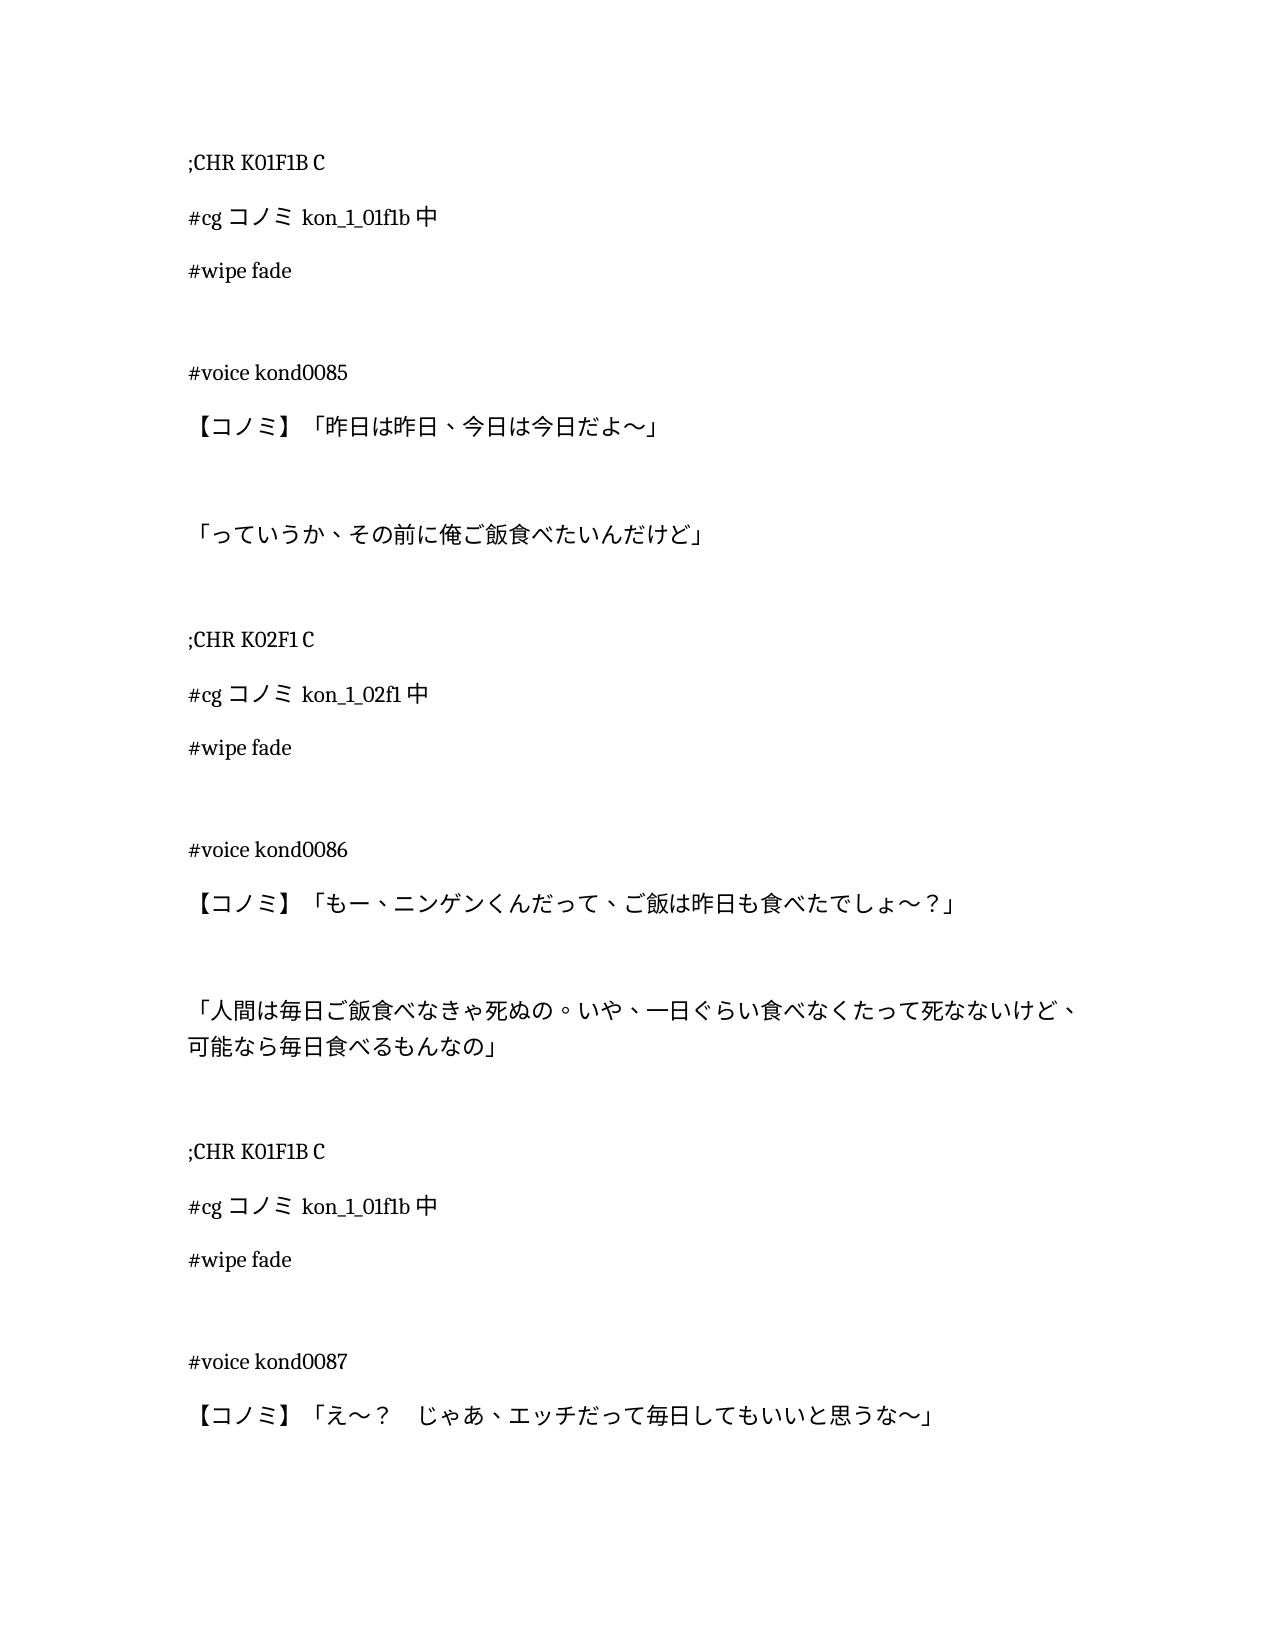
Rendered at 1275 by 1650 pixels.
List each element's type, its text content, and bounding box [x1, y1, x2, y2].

text #cg コノミ kon_1_02f1 中 [187, 678, 1087, 709]
text 【コノミ】「昨日は昨日、今日は今日だよ〜」 [187, 411, 1087, 442]
text 「人間は毎日ご飯食べなきゃ死ぬの。いや、一日ぐらい食べなくたって死なないけど、可能なら毎日食べるもんなの」 [187, 995, 1087, 1062]
text #wipe fade [187, 1247, 1087, 1273]
text ;CHR K01F1B C [187, 150, 1087, 176]
text #voice kond0086 [187, 836, 1087, 863]
text 「っていうか、その前に俺ご飯食べたいんだけど」 [187, 519, 1087, 550]
text ;CHR K02F1 C [187, 627, 1087, 653]
text #wipe fade [187, 734, 1087, 761]
text 【コノミ】「もー、ニンゲンくんだって、ご飯は昨日も食べたでしょ〜？」 [187, 887, 1087, 919]
text #cg コノミ kon_1_01f1b 中 [187, 1190, 1087, 1221]
text #voice kond0087 [187, 1349, 1087, 1375]
text 【コノミ】「え〜？ じゃあ、エッチだって毎日してもいいと思うな〜」 [187, 1400, 1087, 1431]
text #voice kond0085 [187, 360, 1087, 386]
text ;CHR K01F1B C [187, 1139, 1087, 1165]
text #cg コノミ kon_1_01f1b 中 [187, 201, 1087, 232]
text #wipe fade [187, 258, 1087, 284]
